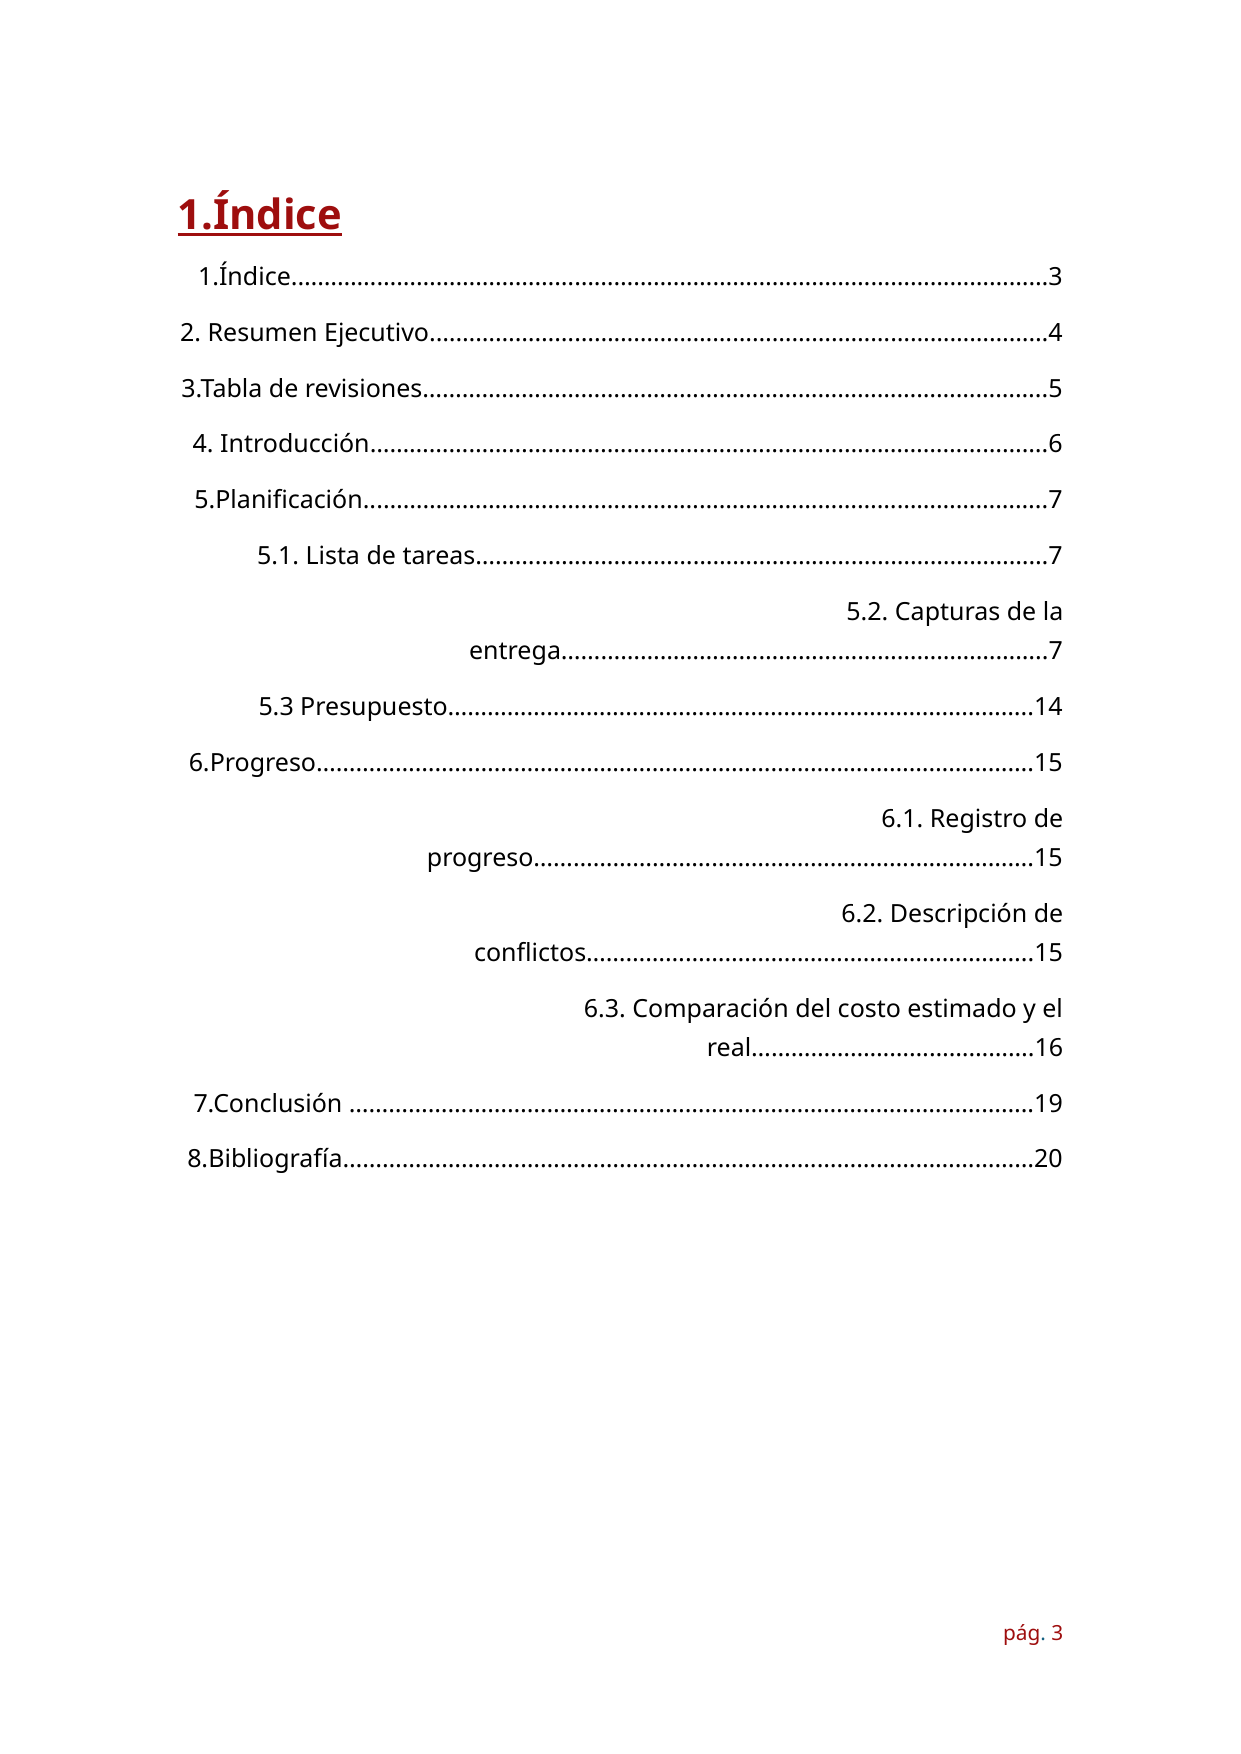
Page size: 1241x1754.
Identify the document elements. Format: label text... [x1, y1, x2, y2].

subtitle 1.Índice [177, 185, 1063, 242]
text 6.3. Comparación del costo estimado y el real…………………………………….16 [177, 990, 1063, 1063]
text 5.2. Capturas de la entrega………………………………………………………………..7 [177, 594, 1063, 667]
text 8.Bibliografía……………………………………………………………………………………………20 [177, 1141, 1063, 1175]
text 5.Planificación...………………………………………………………………………………………..7 [177, 482, 1063, 516]
text 5.3 Presupuesto……………………………………………………………………………..14 [177, 689, 1063, 723]
text 4. Introducción………………………………………………………………………………………….6 [177, 426, 1063, 460]
text 6.Progreso……………………………………………………………………………………………….15 [177, 744, 1063, 778]
text 6.2. Descripción de conflictos…………………………………………………………..15 [177, 895, 1063, 968]
text 6.1. Registro de progreso………………………………………………………………….15 [177, 800, 1063, 873]
text 1.Índice.……………………………………………………………………………………………………3 [177, 259, 1063, 293]
text 7.Conclusión …………………………………………………………………………………………..19 [177, 1085, 1063, 1119]
text 5.1. Lista de tareas……………………………………………………………………………7 [177, 538, 1063, 572]
text 2. Resumen Ejecutivo.…………………………………………………………………………………4 [177, 314, 1063, 348]
text 3.Tabla de revisiones…………………………………………………………………………………..5 [177, 370, 1063, 404]
